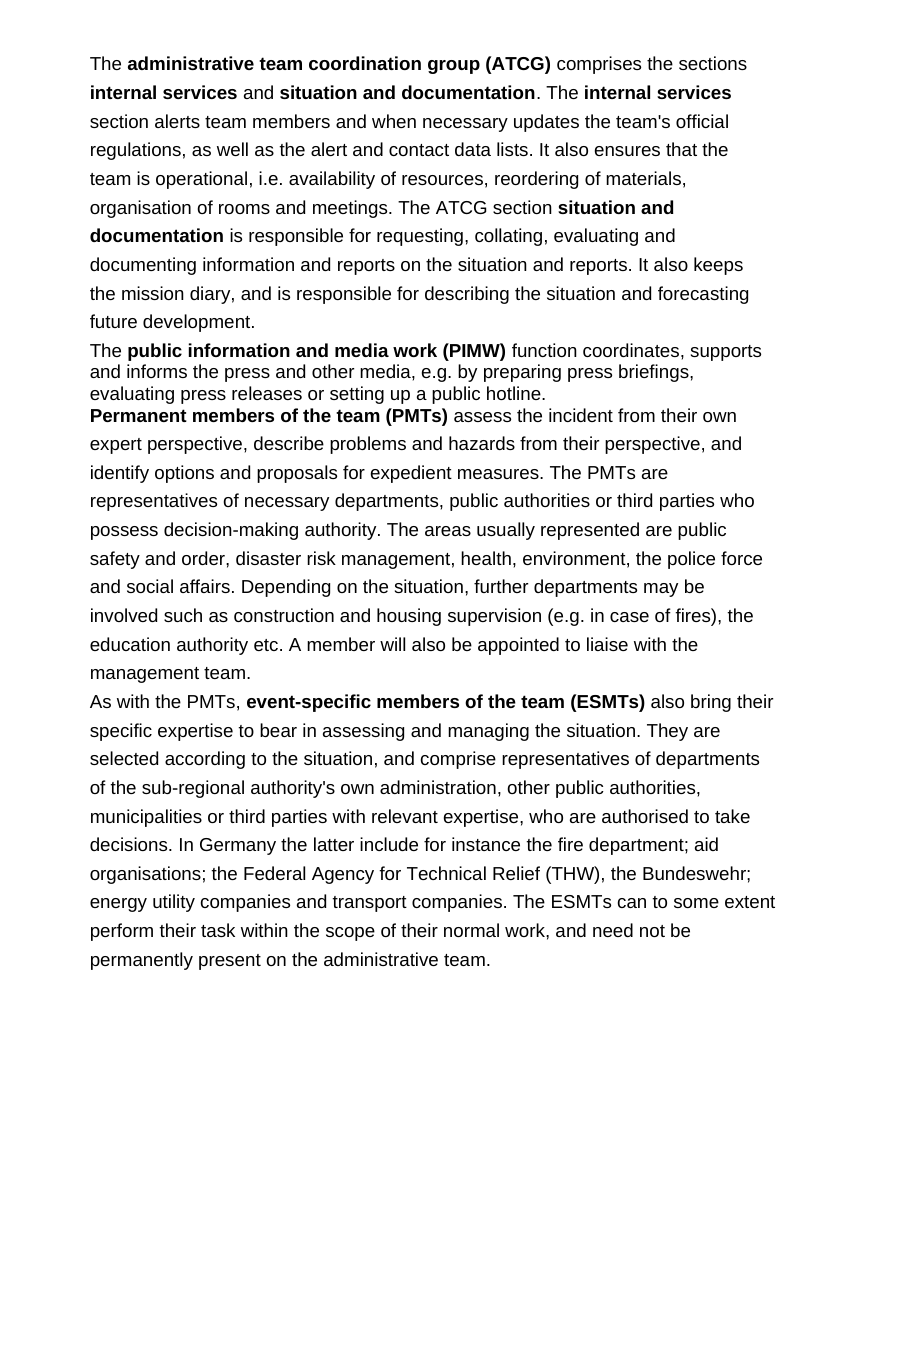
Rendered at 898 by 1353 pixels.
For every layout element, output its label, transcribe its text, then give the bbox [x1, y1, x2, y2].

text The administrative team coordination group (ATCG) comprises the sections internal services and situation and documentation. The internal services section alerts team members and when necessary updates the team's official regulations, as well as the alert and contact data lists. It also ensures that the team is operational, i.e. availability of resources, reordering of materials, organisation of rooms and meetings. The ATCG section situation and documentation is responsible for requesting, collating, evaluating and documenting information and reports on the situation and reports. It also keeps the mission diary, and is responsible for describing the situation and forecasting future development. [89, 53, 767, 333]
text Permanent members of the team (PMTs) assess the incident from their own expert perspective, describe problems and hazards from their perspective, and identify options and proposals for expedient measures. The PMTs are representatives of necessary departments, public authorities or third parties who possess decision-making authority. The areas usually represented are public safety and order, disaster risk management, health, environment, the police force and social affairs. Depending on the situation, further departments may be involved such as construction and housing supervision (e.g. in case of fires), the education authority etc. A member will also be appointed to liaise with the management team. [89, 404, 777, 684]
text The public information and media work (PIMW) function coordinates, supports and informs the press and other media, e.g. by preparing press briefings, evaluating press releases or setting up a public hotline. [89, 340, 777, 404]
text As with the PMTs, event-specific members of the team (ESMTs) also bring their specific expertise to bear in assessing and managing the situation. They are selected according to the situation, and comprise representatives of departments of the sub-regional authority's own administration, other public authorities, municipalities or third parties with relevant expertise, who are authorised to take decisions. In Germany the latter include for instance the fire department; aid organisations; the Federal Agency for Technical Relief (THW), the Bundeswehr; energy utility companies and transport companies. The ESMTs can to some extent perform their task within the scope of their normal work, and need not be permanently present on the administrative team. [89, 691, 777, 970]
